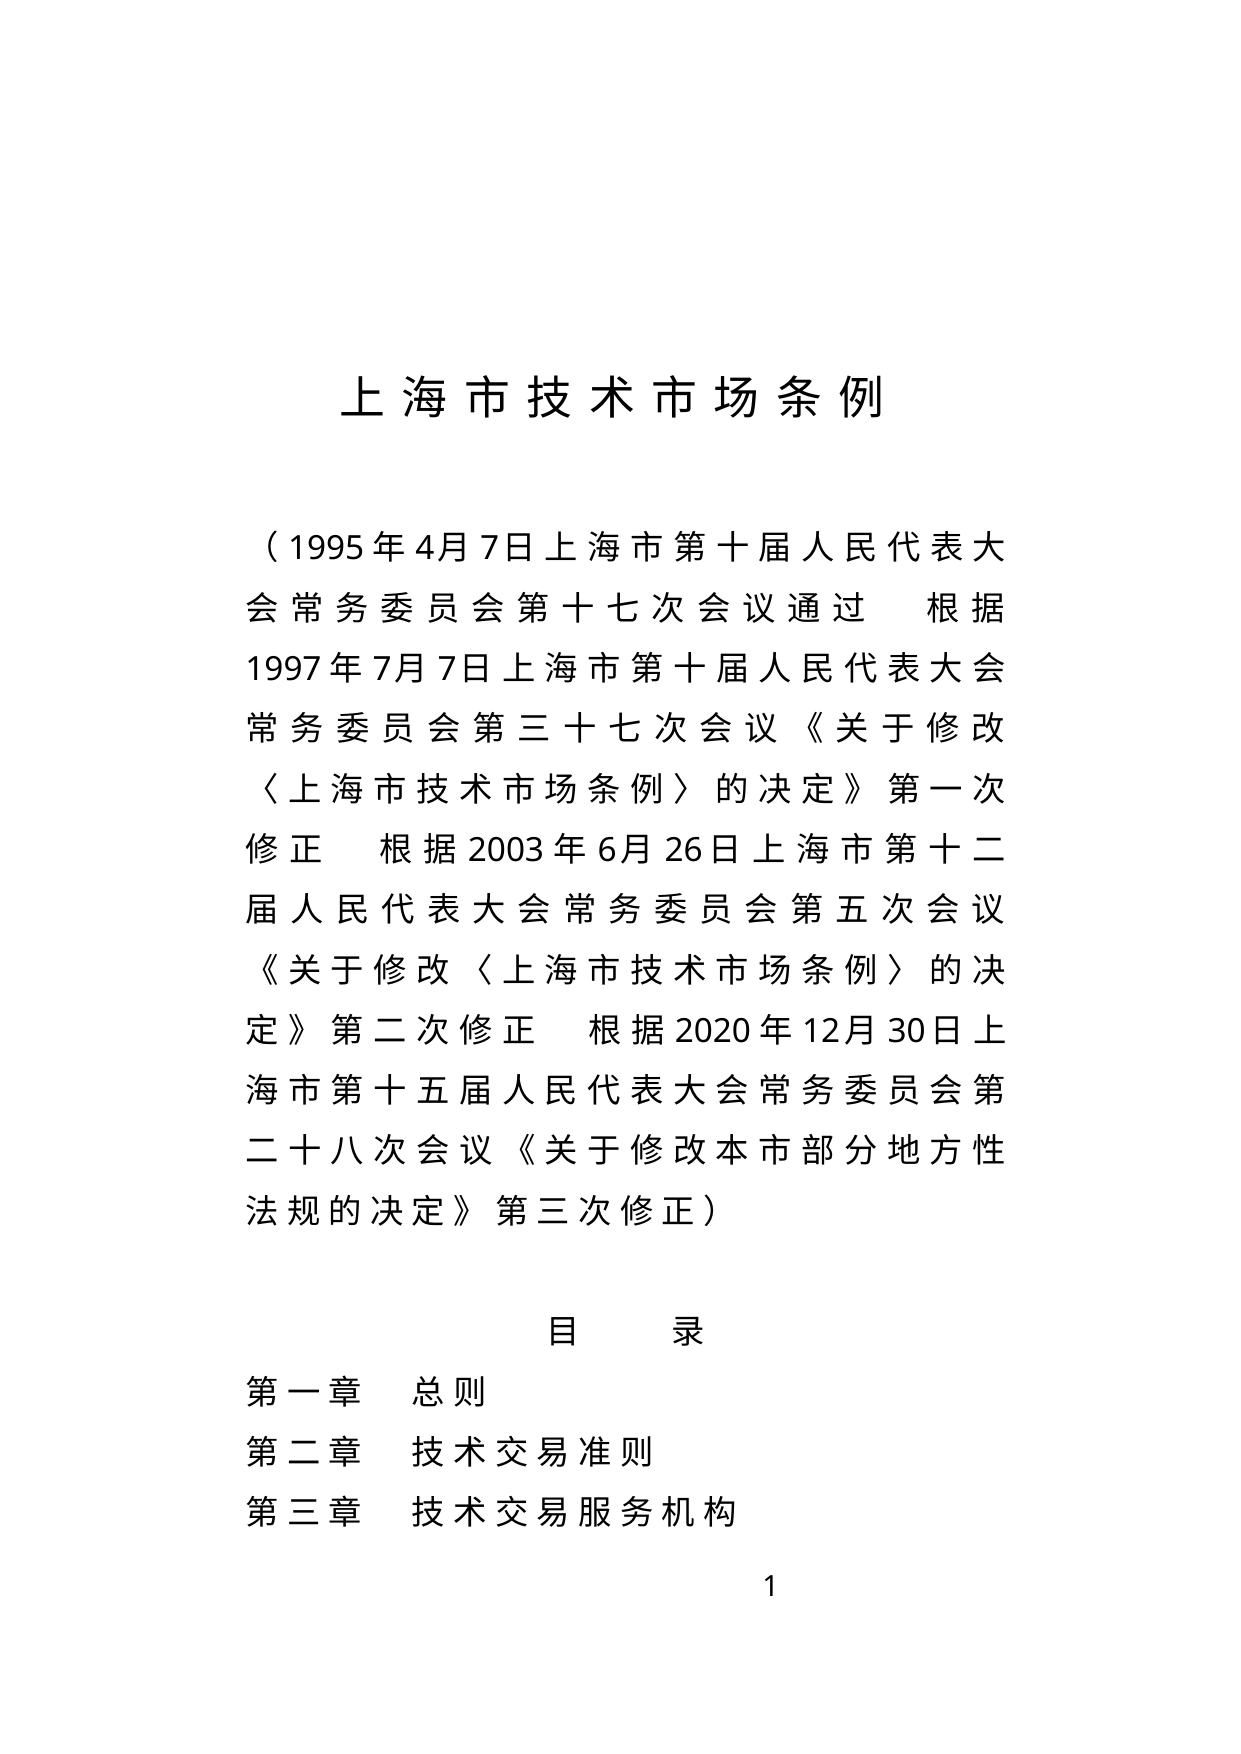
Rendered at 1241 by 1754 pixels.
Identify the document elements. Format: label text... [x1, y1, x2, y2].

text （1995年4月7日上海市第十届人民代表大会常务委员会第十七次会议通过 根据1997年7月7日上海市第十届人民代表大会常务委员会第三十七次会议《关于修改〈上海市技术市场条例〉的决定》第一次修正 根据2003年6月26日上海市第十二届人民代表大会常务委员会第五次会议《关于修改〈上海市技术市场条例〉的决定》第二次修正 根据2020年12月30日上海市第十五届人民代表大会常务委员会第二十八次会议《关于修改本市部分地方性法规的决定》第三次修正） [226, 515, 1015, 1239]
text 第三章 技术交易服务机构 [226, 1480, 1015, 1540]
text 目 录 [226, 1299, 1015, 1359]
text 第一章 总则 [226, 1359, 1015, 1420]
text 第二章 技术交易准则 [226, 1420, 1015, 1480]
text 上海市技术市场条例 [162, 334, 1078, 455]
